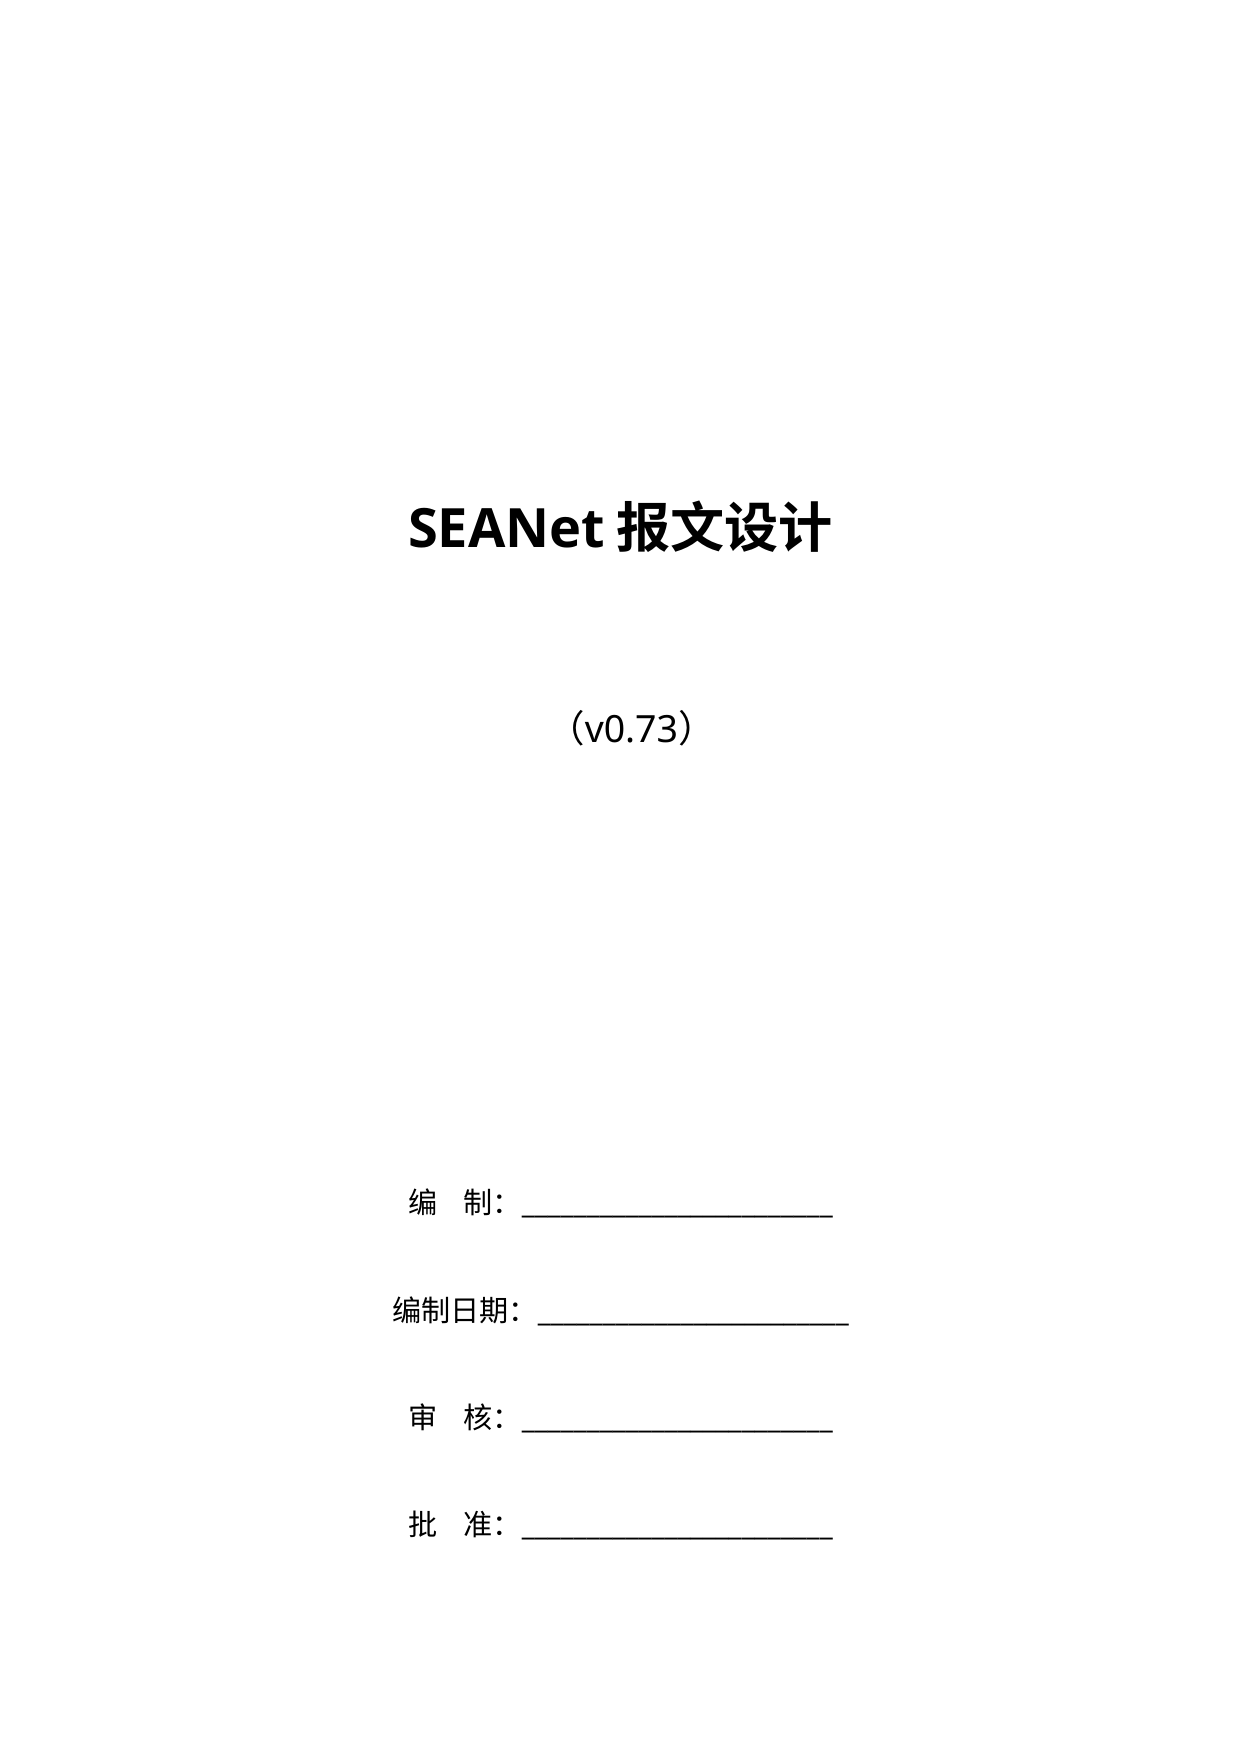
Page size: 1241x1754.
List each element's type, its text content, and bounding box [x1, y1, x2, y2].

text 编制日期：________________________ [187, 1276, 1053, 1341]
text 审 核：________________________ [187, 1383, 1053, 1448]
text 批 准：________________________ [187, 1491, 1053, 1556]
text SEANet报文设计 [187, 475, 1053, 572]
text 编 制：________________________ [187, 1168, 1053, 1233]
text （v0.73） [187, 693, 1033, 758]
